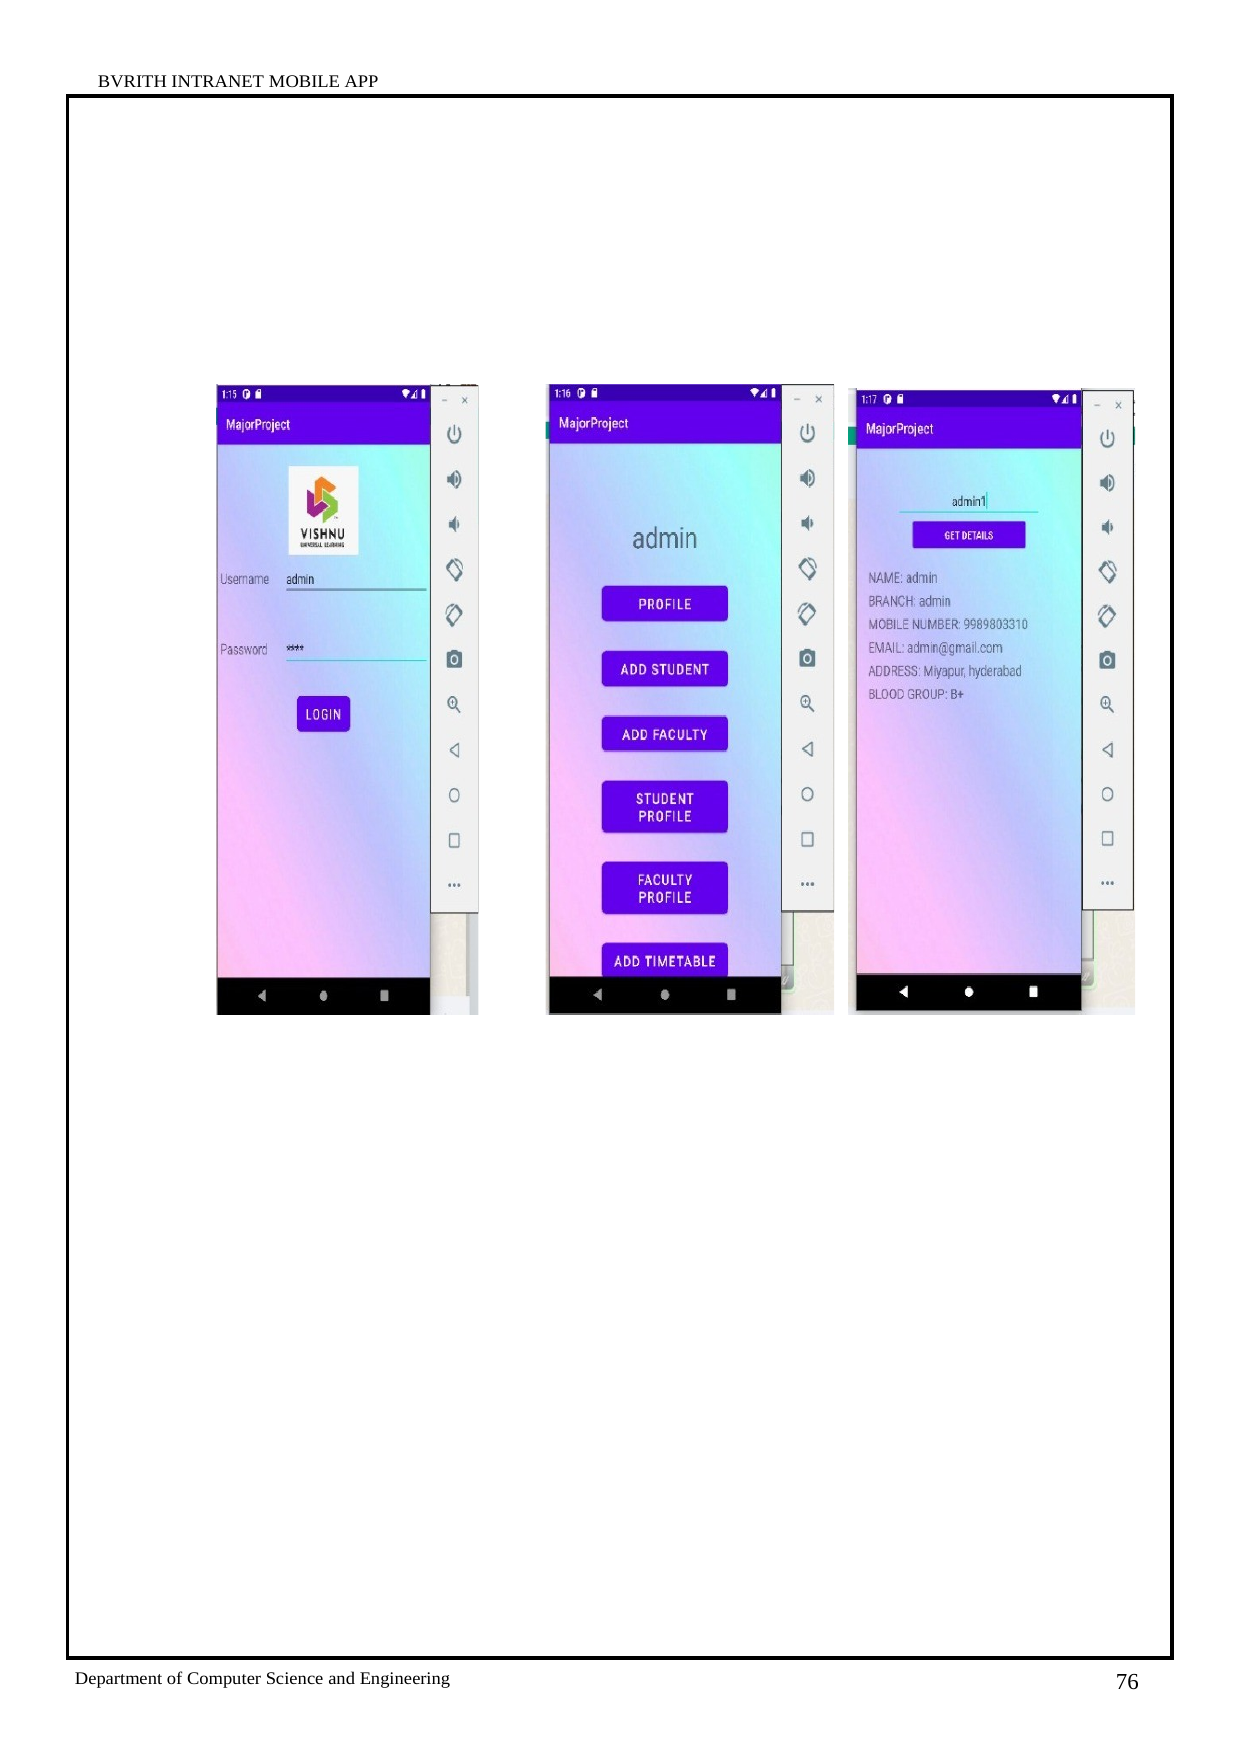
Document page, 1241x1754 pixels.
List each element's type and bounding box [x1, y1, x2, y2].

picture [545, 384, 835, 1015]
picture [216, 384, 479, 1015]
picture [848, 388, 1136, 1015]
